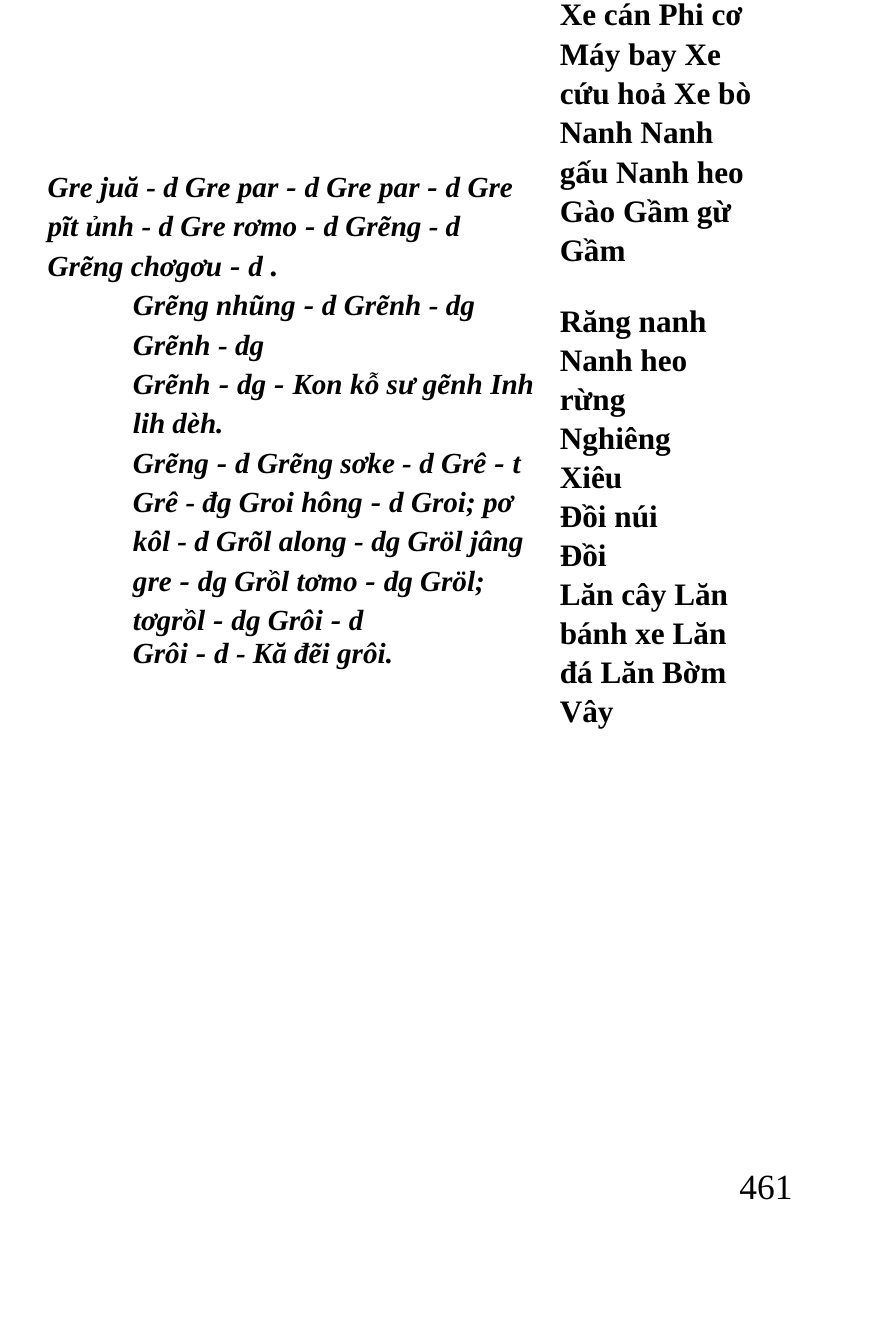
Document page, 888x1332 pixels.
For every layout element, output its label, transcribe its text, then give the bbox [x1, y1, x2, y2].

text Grẽng - d Grẽng sơke - d Grê - t Grê - đg Groi hông - d Groi; pơ kôl - d Grõl along - dg Gröl jâng gre - dg Grồl tơmo - dg Gröl; tơgrồl - dg Grôi - d [133, 442, 577, 638]
text Grôi - d - Kă đẽi grôi. [133, 638, 666, 670]
text Gre juă - d Gre par - d Gre par - d Gre pĩt ủnh - d Gre rơmo - d Grẽng - d Grẽng chơgơu - d . [47, 166, 577, 284]
text Grẽng nhũng - d Grẽnh - dg Grẽnh - dg [133, 284, 577, 363]
text Grẽnh - dg - Kon kỗ sư gẽnh Inh lih dèh. [133, 363, 666, 442]
